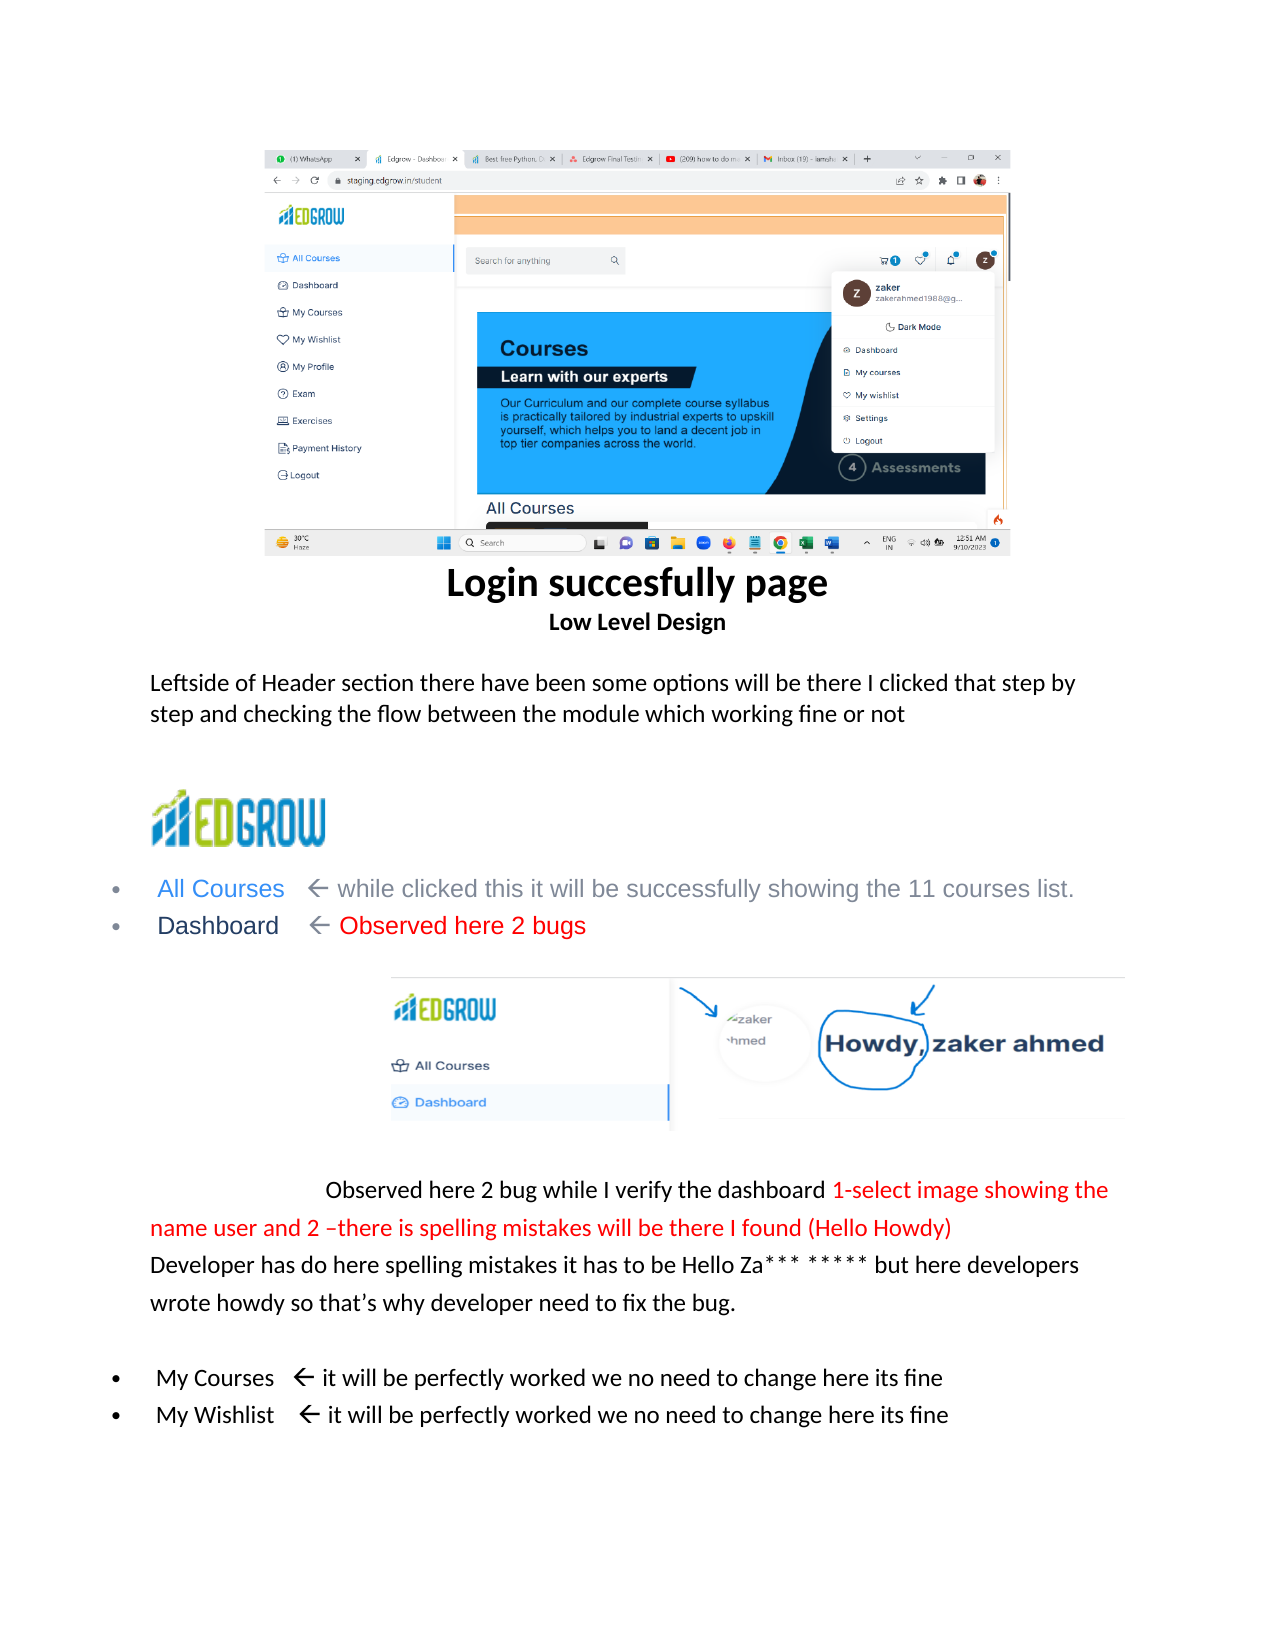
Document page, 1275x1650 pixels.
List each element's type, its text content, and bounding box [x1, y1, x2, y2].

text Low Level Design [150, 607, 1125, 637]
text Developer has do here spelling mistakes it has to be Hello Za*** ***** but here developers wrote howdy so that’s why developer need to fix the bug. [150, 1243, 1125, 1318]
list My Courses it will be perfectly worked we no need to change here its fine [112, 1355, 1125, 1393]
picture [391, 977, 1125, 1131]
list Dashboard Observed here 2 bugs [112, 903, 1125, 940]
text Login succesfully page [150, 556, 1125, 607]
text Leftside of Header section there have been some options will be there I clicked that step by step and checking the flow between the module which working fine or not [150, 668, 1125, 729]
list My Wishlist it will be perfectly worked we no need to change here its fine [112, 1393, 1125, 1430]
text Observed here 2 bug while I verify the dashboard 1-select image showing the name user and 2 –there is spelling mistakes will be there I found (Hello Howdy) [150, 1168, 1125, 1243]
picture [150, 789, 325, 847]
list All Courses while clicked this it will be successfully showing the 11 courses list. [112, 865, 1125, 903]
picture [264, 150, 1011, 556]
